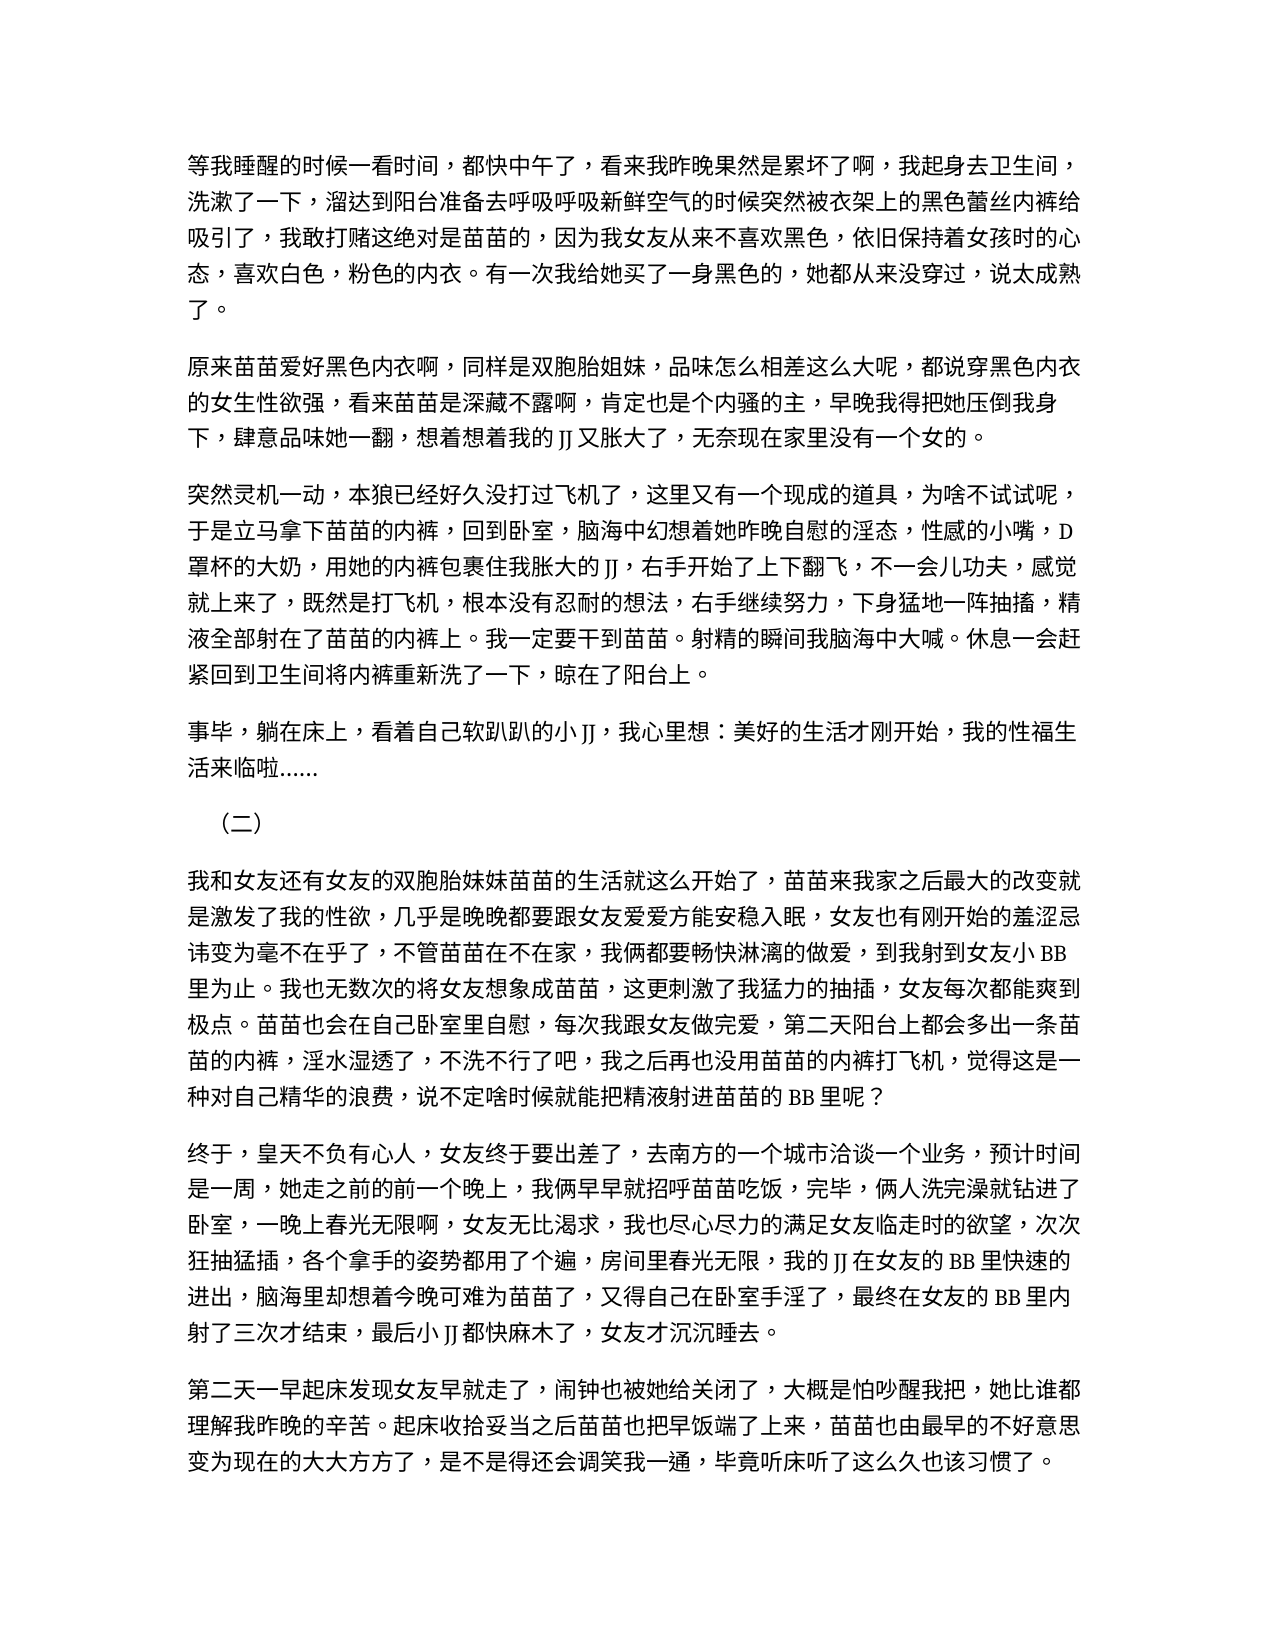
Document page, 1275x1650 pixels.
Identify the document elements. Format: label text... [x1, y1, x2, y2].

text 等我睡醒的时候一看时间，都快中午了，看来我昨晚果然是累坏了啊，我起身去卫生间，洗漱了一下，溜达到阳台准备去呼吸呼吸新鲜空气的时候突然被衣架上的黑色蕾丝内裤给吸引了，我敢打赌这绝对是苗苗的，因为我女友从来不喜欢黑色，依旧保持着女孩时的心态，喜欢白色，粉色的内衣。有一次我给她买了一身黑色的，她都从来没穿过，说太成熟了。 [187, 150, 1087, 325]
text 我和女友还有女友的双胞胎妹妹苗苗的生活就这么开始了，苗苗来我家之后最大的改变就是激发了我的性欲，几乎是晚晚都要跟女友爱爱方能安稳入眠，女友也有刚开始的羞涩忌讳变为毫不在乎了，不管苗苗在不在家，我俩都要畅快淋漓的做爱，到我射到女友小BB里为止。我也无数次的将女友想象成苗苗，这更刺激了我猛力的抽插，女友每次都能爽到极点。苗苗也会在自己卧室里自慰，每次我跟女友做完爱，第二天阳台上都会多出一条苗苗的内裤，淫水湿透了，不洗不行了吧，我之后再也没用苗苗的内裤打飞机，觉得这是一种对自己精华的浪费，说不定啥时候就能把精液射进苗苗的BB里呢？ [187, 865, 1087, 1112]
text （二） [187, 808, 1087, 839]
text 事毕，躺在床上，看着自己软趴趴的小JJ，我心里想：美好的生活才刚开始，我的性福生活来临啦…… [187, 716, 1087, 783]
text 终于，皇天不负有心人，女友终于要出差了，去南方的一个城市洽谈一个业务，预计时间是一周，她走之前的前一个晚上，我俩早早就招呼苗苗吃饭，完毕，俩人洗完澡就钻进了卧室，一晚上春光无限啊，女友无比渴求，我也尽心尽力的满足女友临走时的欲望，次次狂抽猛插，各个拿手的姿势都用了个遍，房间里春光无限，我的JJ在女友的BB里快速的进出，脑海里却想着今晚可难为苗苗了，又得自己在卧室手淫了，最终在女友的BB里内射了三次才结束，最后小JJ都快麻木了，女友才沉沉睡去。 [187, 1137, 1087, 1348]
text 突然灵机一动，本狼已经好久没打过飞机了，这里又有一个现成的道具，为啥不试试呢，于是立马拿下苗苗的内裤，回到卧室，脑海中幻想着她昨晚自慰的淫态，性感的小嘴，D罩杯的大奶，用她的内裤包裹住我胀大的JJ，右手开始了上下翻飞，不一会儿功夫，感觉就上来了，既然是打飞机，根本没有忍耐的想法，右手继续努力，下身猛地一阵抽搐，精液全部射在了苗苗的内裤上。我一定要干到苗苗。射精的瞬间我脑海中大喊。休息一会赶紧回到卫生间将内裤重新洗了一下，晾在了阳台上。 [187, 479, 1087, 690]
text 原来苗苗爱好黑色内衣啊，同样是双胞胎姐妹，品味怎么相差这么大呢，都说穿黑色内衣的女生性欲强，看来苗苗是深藏不露啊，肯定也是个内骚的主，早晚我得把她压倒我身下，肆意品味她一翻，想着想着我的JJ又胀大了，无奈现在家里没有一个女的。 [187, 351, 1087, 454]
text 第二天一早起床发现女友早就走了，闹钟也被她给关闭了，大概是怕吵醒我把，她比谁都理解我昨晚的辛苦。起床收拾妥当之后苗苗也把早饭端了上来，苗苗也由最早的不好意思变为现在的大大方方了，是不是得还会调笑我一通，毕竟听床听了这么久也该习惯了。 [187, 1374, 1087, 1477]
